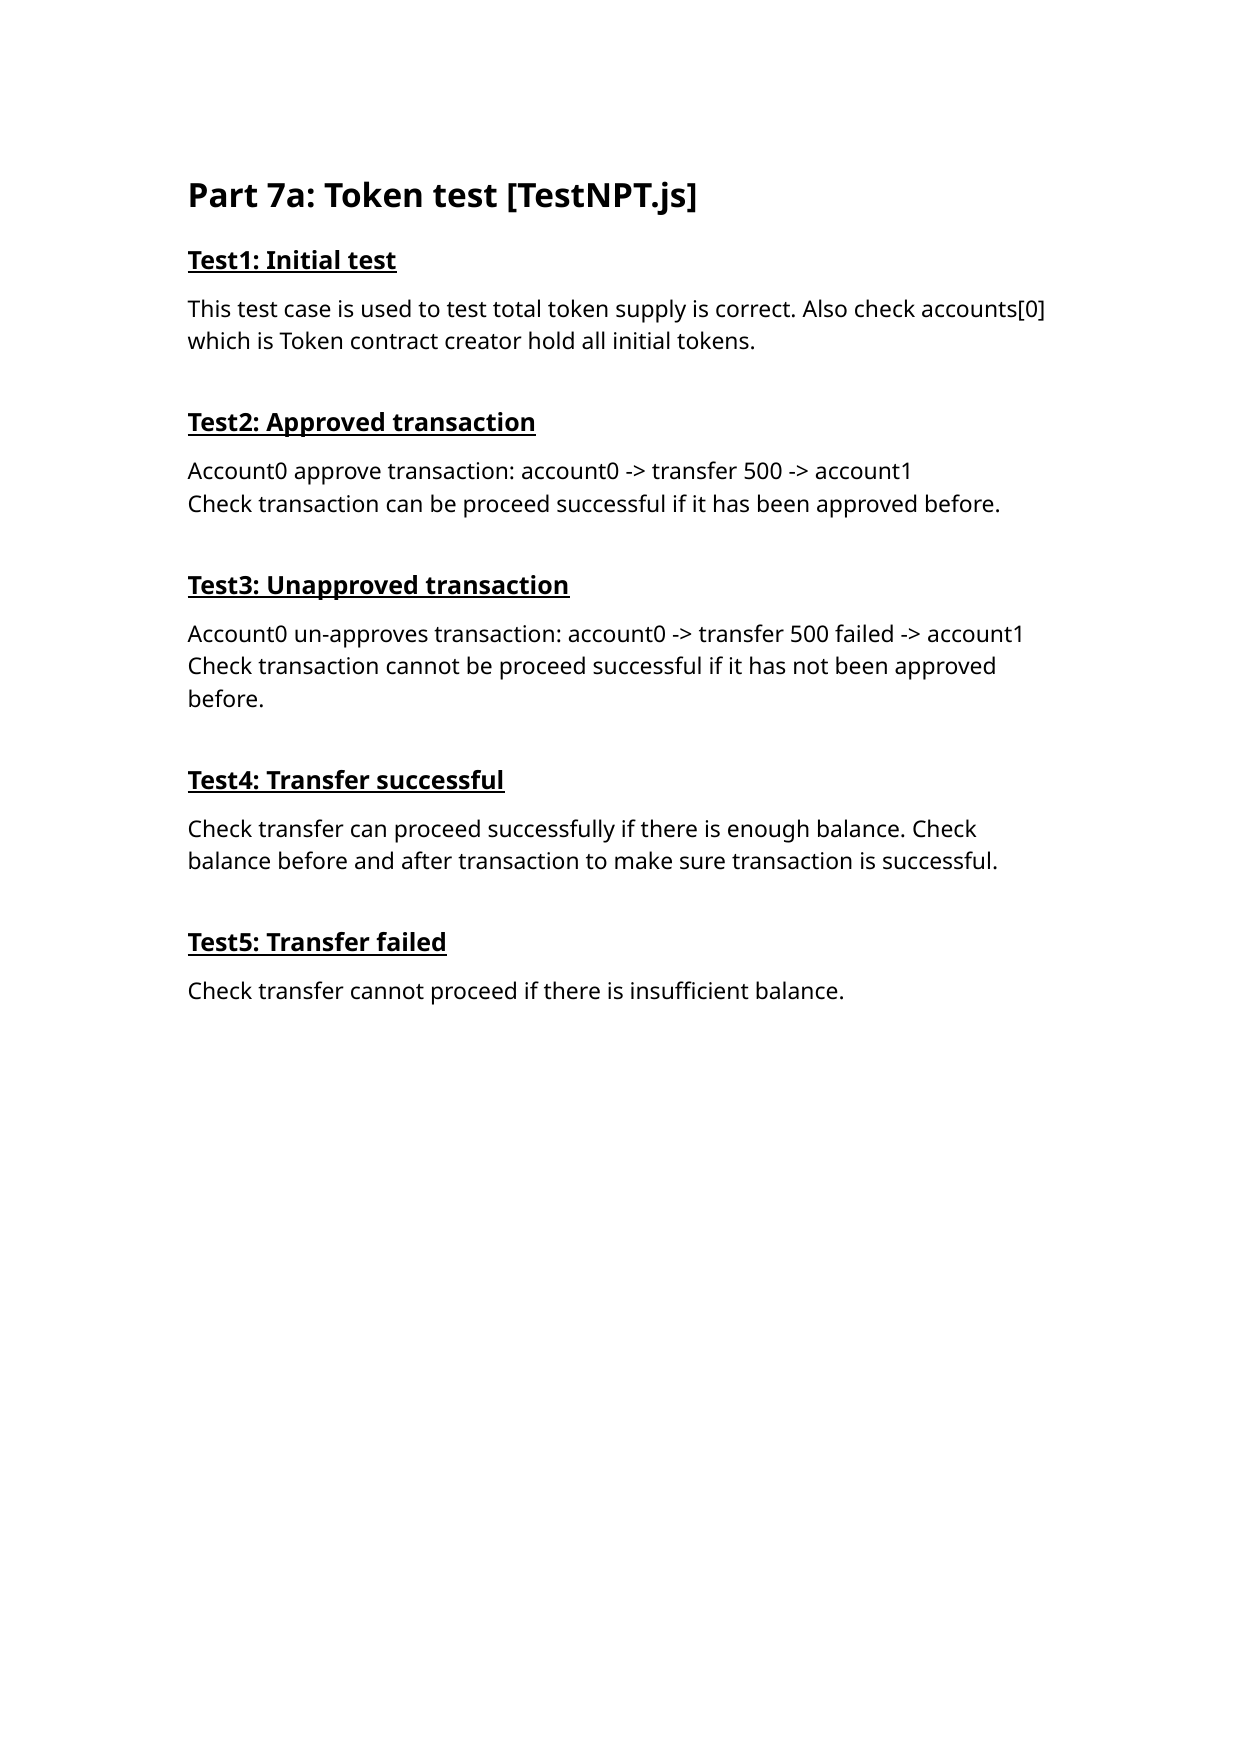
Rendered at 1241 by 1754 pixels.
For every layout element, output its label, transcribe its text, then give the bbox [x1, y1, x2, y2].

text Test4: Transfer successful [187, 747, 1053, 812]
text Check transaction can be proceed successful if it has been approved before. [187, 487, 1053, 519]
text Check transfer cannot proceed if there is insufficient balance. [187, 974, 1053, 1007]
text Check transfer can proceed successfully if there is enough balance. Check balance before and after transaction to make sure transaction is successful. [187, 812, 1053, 877]
text Account0 approve transaction: account0 -> transfer 500 -> account1 [187, 454, 1053, 487]
text Part 7a: Token test [TestNPT.js] [187, 162, 1053, 227]
text Test3: Unapproved transaction [187, 552, 1053, 617]
text Check transaction cannot be proceed successful if it has not been approved before. [187, 649, 1053, 714]
text This test case is used to test total token supply is correct. Also check accounts[0] which is Token contract creator hold all initial tokens. [187, 292, 1053, 357]
text Test5: Transfer failed [187, 909, 1053, 974]
text Test1: Initial test [187, 227, 1053, 292]
text Test2: Approved transaction [187, 389, 1053, 454]
text Account0 un-approves transaction: account0 -> transfer 500 failed -> account1 [187, 617, 1053, 649]
